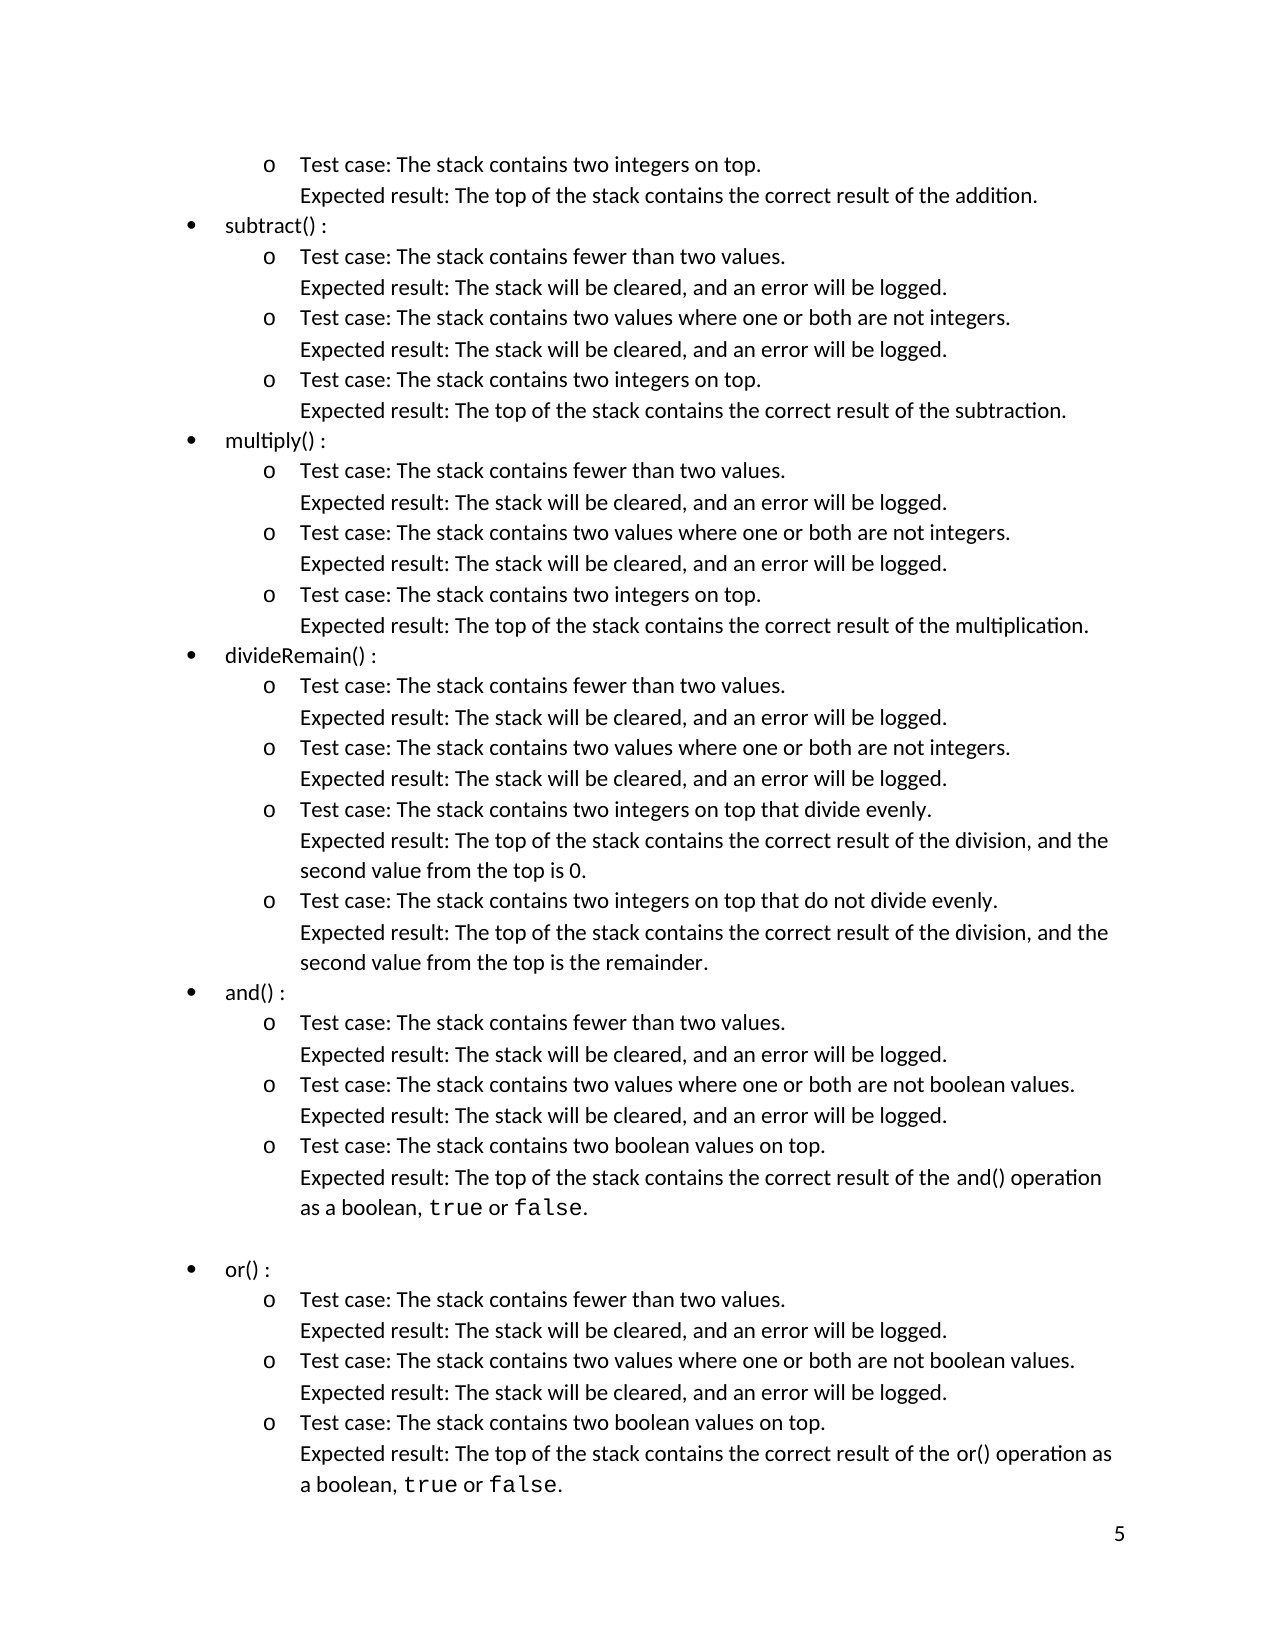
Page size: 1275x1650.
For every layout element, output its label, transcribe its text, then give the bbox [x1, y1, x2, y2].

list divideRemain() : [187, 641, 1125, 669]
list multiply() : [187, 426, 1125, 454]
list Test case: The stack contains two boolean values on top. Expected result: The top of the stack contains the correct result of the and() operation as a boolean, true or false. [262, 1132, 1125, 1222]
list Test case: The stack contains two integers on top that divide evenly. Expected result: The top of the stack contains the correct result of the division, and the second value from the top is 0. [262, 795, 1125, 884]
list Test case: The stack contains two integers on top. Expected result: The top of the stack contains the correct result of the addition. [262, 150, 1125, 209]
list Test case: The stack contains two values where one or both are not integers. Expected result: The stack will be cleared, and an error will be logged. [262, 303, 1125, 363]
list Test case: The stack contains two values where one or both are not boolean values. Expected result: The stack will be cleared, and an error will be logged. [262, 1070, 1125, 1129]
list Test case: The stack contains fewer than two values. Expected result: The stack will be cleared, and an error will be logged. [262, 672, 1125, 731]
list Test case: The stack contains two boolean values on top. Expected result: The top of the stack contains the correct result of the or() operation as a boolean, true or false. [262, 1408, 1125, 1499]
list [262, 242, 1125, 301]
list Test case: The stack contains two integers on top. Expected result: The top of the stack contains the correct result of the multiplication. [262, 580, 1125, 639]
list Test case: The stack contains two values where one or both are not integers. Expected result: The stack will be cleared, and an error will be logged. [262, 518, 1125, 578]
list Test case: The stack contains fewer than two values. Expected result: The stack will be cleared, and an error will be logged. [262, 1008, 1125, 1068]
list Test case: The stack contains fewer than two values. Expected result: The stack will be cleared, and an error will be logged. [262, 457, 1125, 516]
list Test case: The stack contains two values where one or both are not boolean values. Expected result: The stack will be cleared, and an error will be logged. [262, 1347, 1125, 1406]
list and() : [187, 978, 1125, 1006]
list Test case: The stack contains two values where one or both are not integers. Expected result: The stack will be cleared, and an error will be logged. [262, 733, 1125, 792]
list or() : [187, 1255, 1125, 1283]
list subtract() : [187, 212, 1125, 239]
list Test case: The stack contains fewer than two values. Expected result: The stack will be cleared, and an error will be logged. [262, 1285, 1125, 1344]
list Test case: The stack contains two integers on top that do not divide evenly. Expected result: The top of the stack contains the correct result of the division, and the second value from the top is the remainder. [262, 886, 1125, 976]
list Test case: The stack contains two integers on top. Expected result: The top of the stack contains the correct result of the subtraction. [262, 365, 1125, 424]
